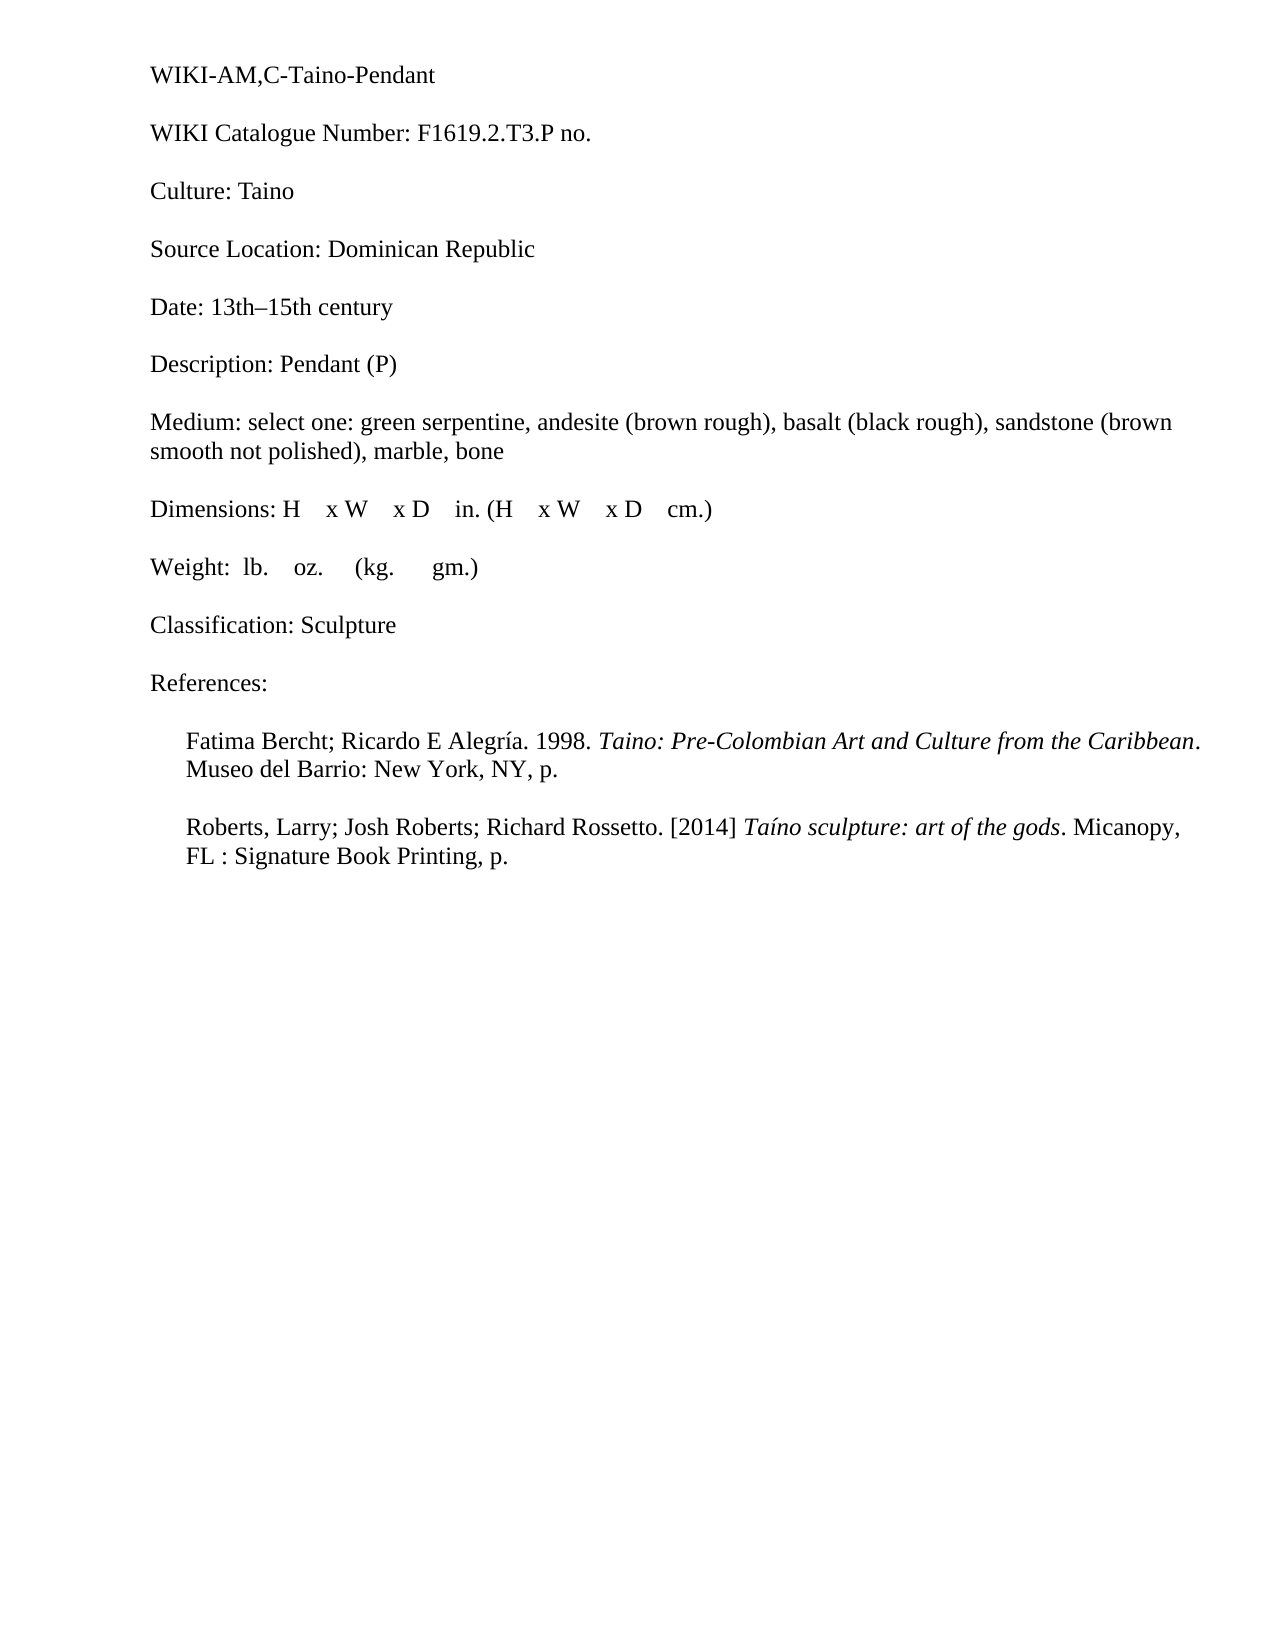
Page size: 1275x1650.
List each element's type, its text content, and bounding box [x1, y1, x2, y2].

text Medium: select one: green serpentine, andesite (brown rough), basalt (black rough), sandstone (brown smooth not polished), marble, bone [150, 407, 1215, 465]
subtitle Source Location: Dominican Republic [150, 234, 1215, 262]
text Classification: Sculpture [150, 610, 1215, 639]
text Fatima Bercht; Ricardo E Alegría. 1998. Taino: Pre-Colombian Art and Culture from the Caribbean. Museo del Barrio: New York, NY, p. [186, 726, 1215, 783]
text Description: Pendant (P) [150, 349, 1215, 378]
text References: [150, 668, 1215, 697]
text Date: 13th–15th century [150, 292, 1215, 320]
text Roberts, Larry; Josh Roberts; Richard Rossetto. [2014] Taíno sculpture: art of the gods. Micanopy, FL : Signature Book Printing, p. [186, 812, 1215, 870]
text WIKI Catalogue Number: F1619.2.T3.P no. [150, 118, 1215, 147]
text WIKI-AM,C-Taino-Pendant [150, 60, 1215, 89]
text Weight: lb. oz. (kg. gm.) [150, 552, 1215, 581]
subtitle Culture: Taino [150, 176, 1215, 204]
text Dimensions: H x W x D in. (H x W x D cm.) [150, 494, 1215, 523]
